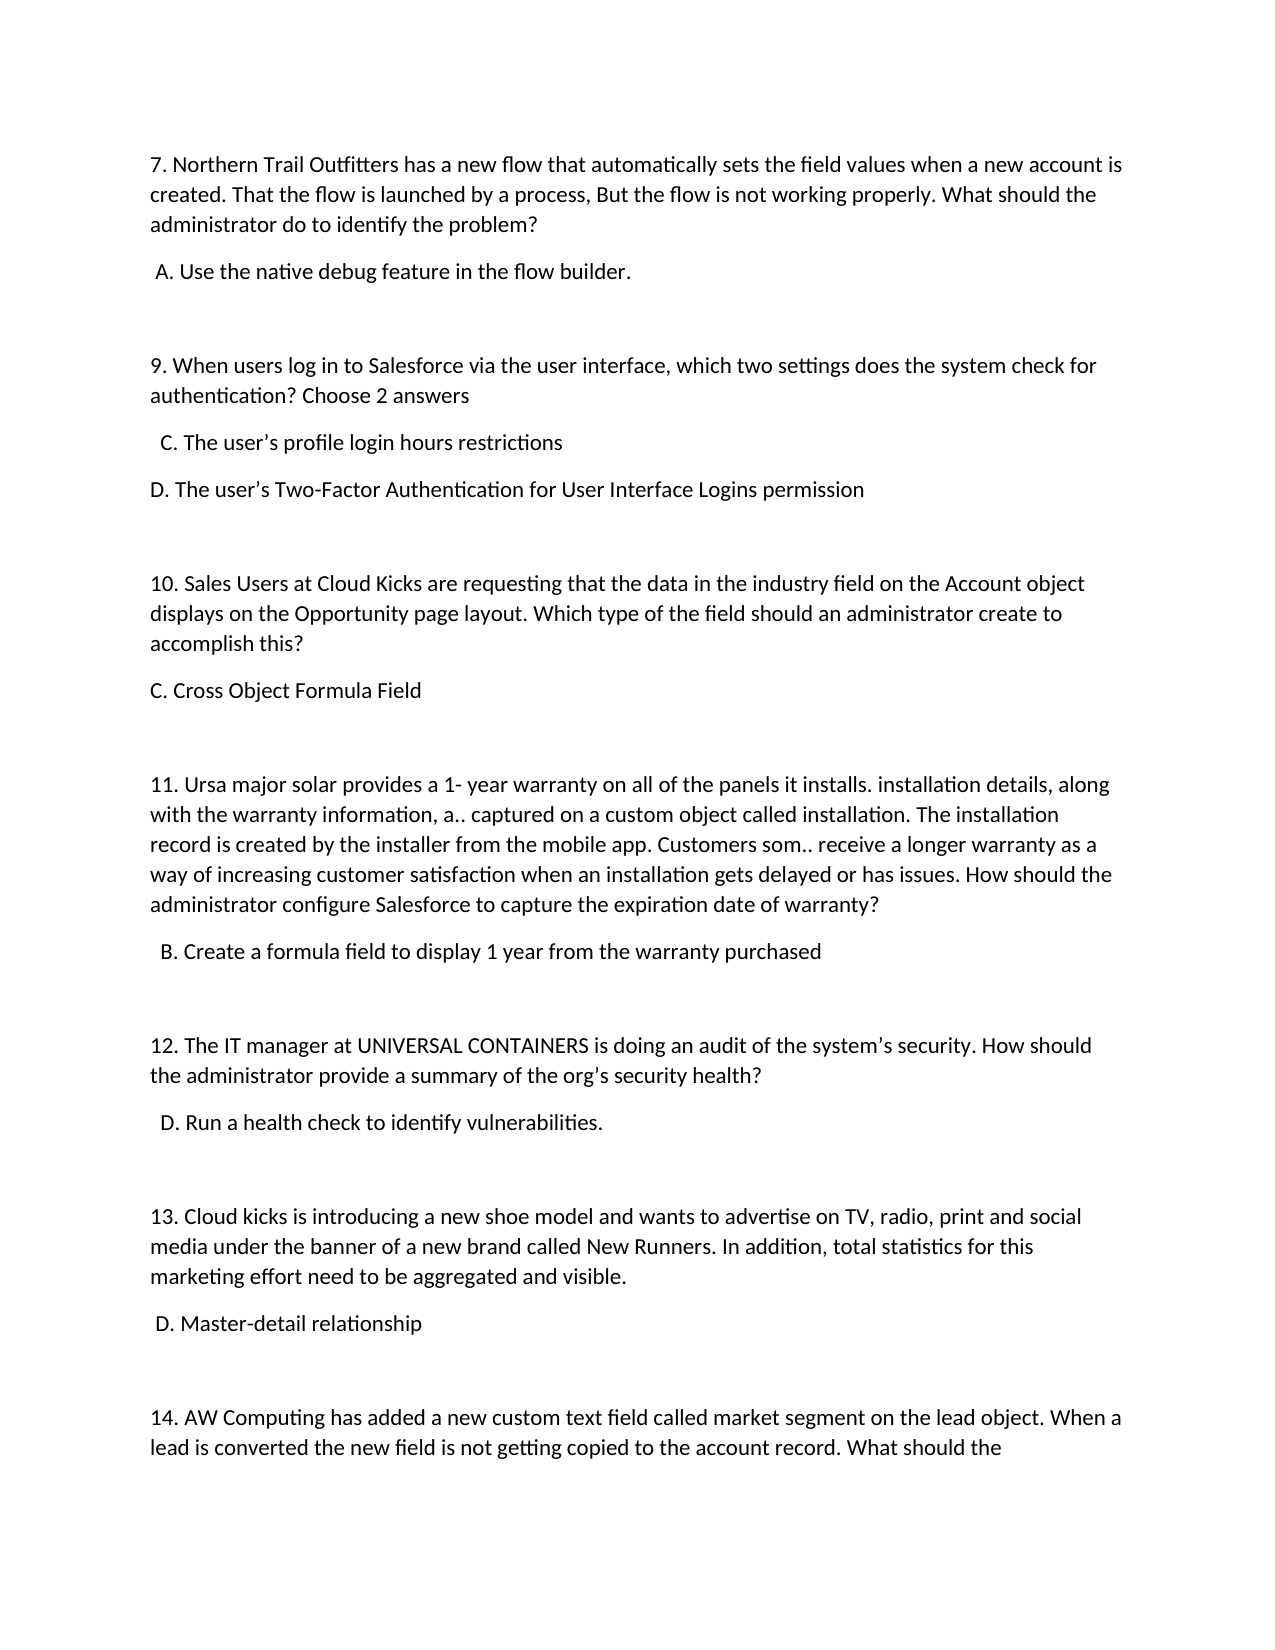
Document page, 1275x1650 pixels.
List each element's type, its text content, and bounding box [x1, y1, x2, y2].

text D. Run a health check to identify vulnerabilities. [150, 1108, 1125, 1136]
text 13. Cloud kicks is introducing a new shoe model and wants to advertise on TV, radio, print and social media under the banner of a new brand called New Runners. In addition, total statistics for this marketing effort need to be aggregated and visible. [150, 1202, 1125, 1291]
text D. Master-detail relationship [150, 1309, 1125, 1337]
text 7. Northern Trail Outfitters has a new flow that automatically sets the field values when a new account is created. That the flow is launched by a process, But the flow is not working properly. What should the administrator do to identify the problem? [150, 150, 1125, 238]
text B. Create a formula field to display 1 year from the warranty purchased [150, 937, 1125, 966]
text 11. Ursa major solar provides a 1- year warranty on all of the panels it installs. installation details, along with the warranty information, a.. captured on a custom object called installation. The installation record is created by the installer from the mobile app. Customers som.. receive a longer warranty as a way of increasing customer satisfaction when an installation gets delayed or has issues. How should the administrator configure Salesforce to capture the expiration date of warranty? [150, 770, 1125, 919]
text C. The user’s profile login hours restrictions [150, 428, 1125, 456]
text C. Cross Object Formula Field [150, 676, 1125, 704]
text 10. Sales Users at Cloud Kicks are requesting that the data in the industry field on the Account object displays on the Opportunity page layout. Which type of the field should an administrator create to accomplish this? [150, 569, 1125, 657]
text A. Use the native debug feature in the flow builder. [150, 257, 1125, 285]
text 9. When users log in to Salesforce via the user interface, which two settings does the system check for authentication? Choose 2 answers [150, 351, 1125, 409]
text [150, 1403, 1125, 1461]
text 12. The IT manager at UNIVERSAL CONTAINERS is doing an audit of the system’s security. How should the administrator provide a summary of the org’s security health? [150, 1031, 1125, 1089]
text D. The user’s Two-Factor Authentication for User Interface Logins permission [150, 475, 1125, 503]
